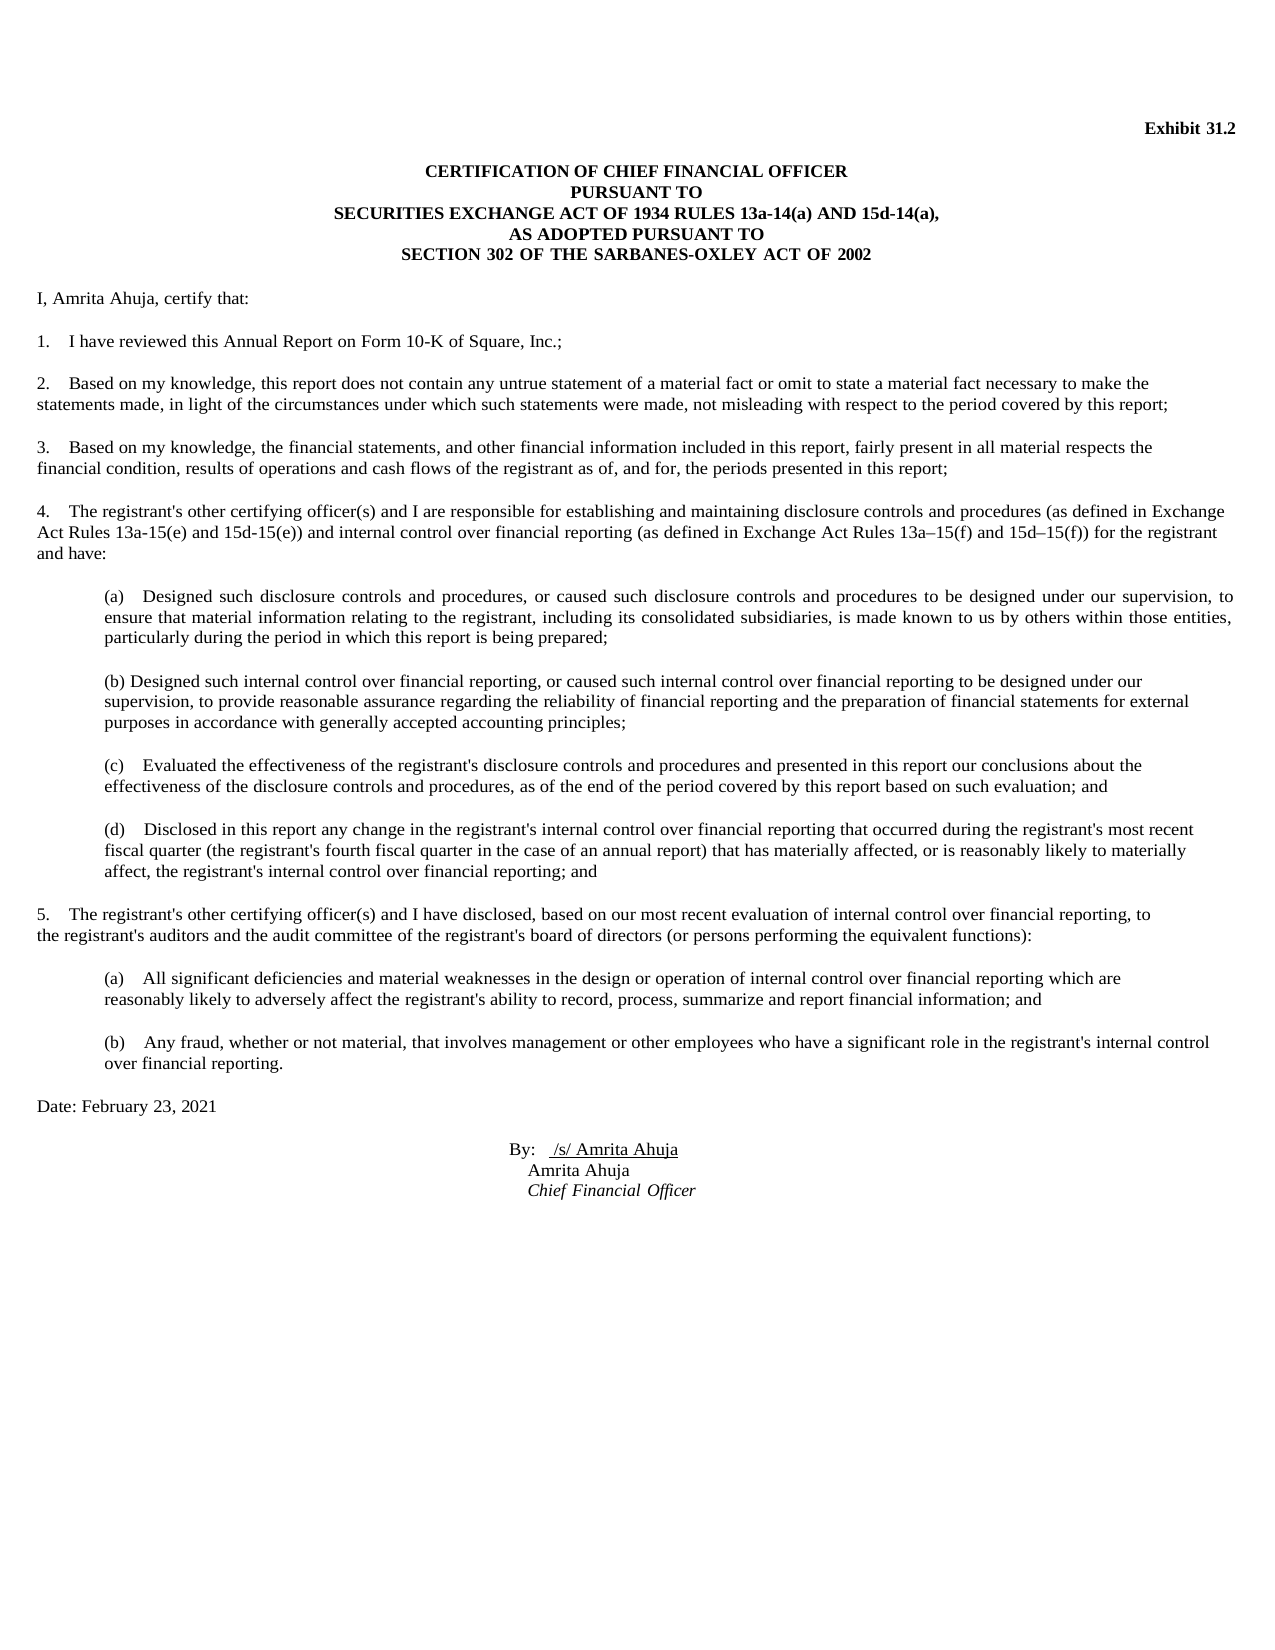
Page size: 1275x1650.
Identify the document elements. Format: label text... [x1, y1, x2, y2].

list Designed such internal control over financial reporting, or caused such internal control over financial reporting to be designed under our supervision, to provide reasonable assurance regarding the reliability of financial reporting and the preparation of financial statements for external purposes in accordance with generally accepted accounting principles; [104, 670, 1222, 732]
text By: /s/ Amrita Ahuja Amrita Ahuja [509, 1139, 727, 1180]
list I have reviewed this Annual Report on Form 10-K of Square, Inc.; [37, 331, 1252, 351]
list Designed such disclosure controls and procedures, or caused such disclosure controls and procedures to be designed under our supervision, to ensure that material information relating to the registrant, including its consolidated subsidiaries, is made known to us by others within those entities, particularly during the period in which this report is being prepared; [104, 586, 1233, 648]
list Evaluated the effectiveness of the registrant's disclosure controls and procedures and presented in this report our conclusions about the effectiveness of the disclosure controls and procedures, as of the end of the period covered by this report based on such evaluation; and [104, 755, 1228, 796]
list All significant deficiencies and material weaknesses in the design or operation of internal control over financial reporting which are reasonably likely to adversely affect the registrant's ability to record, process, summarize and report financial information; and [104, 968, 1191, 1009]
list The registrant's other certifying officer(s) and I have disclosed, based on our most recent evaluation of internal control over financial reporting, to the registrant's auditors and the audit committee of the registrant's board of directors (or persons performing the equivalent functions): [37, 904, 1163, 945]
list Based on my knowledge, this report does not contain any untrue statement of a material fact or omit to state a material fact necessary to make the statements made, in light of the circumstances under which such statements were made, not misleading with respect to the period covered by this report; [37, 373, 1216, 414]
list Based on my knowledge, the financial statements, and other financial information included in this report, fairly present in all material respects the financial condition, results of operations and cash flows of the registrant as of, and for, the periods presented in this report; [37, 437, 1206, 478]
text Date: February 23, 2021 [37, 1096, 1252, 1116]
subtitle SECTION 302 OF THE SARBANES-OXLEY ACT OF 2002 [25, 244, 1248, 264]
list The registrant's other certifying officer(s) and I are responsible for establishing and maintaining disclosure controls and procedures (as defined in Exchange Act Rules 13a-15(e) and 15d-15(e)) and internal control over financial reporting (as defined in Exchange Act Rules 13a–15(f) and 15d–15(f)) for the registrant and have: [37, 501, 1232, 563]
text I, Amrita Ahuja, certify that: [37, 287, 1252, 308]
subtitle CERTIFICATION OF CHIEF FINANCIAL OFFICER PURSUANT TO [376, 161, 896, 202]
list Disclosed in this report any change in the registrant's internal control over financial reporting that occurred during the registrant's most recent fiscal quarter (the registrant's fourth fiscal quarter in the case of an annual report) that has materially affected, or is reasonably likely to materially affect, the registrant's internal control over financial reporting; and [104, 819, 1224, 881]
text Exhibit 31.2 [21, 117, 1236, 138]
text SECURITIES EXCHANGE ACT OF 1934 RULES 13a-14(a) AND 15d-14(a), AS ADOPTED PURSUANT TO [326, 203, 947, 244]
text Chief Financial Officer [527, 1181, 1252, 1201]
list Any fraud, whether or not material, that involves management or other employees who have a significant role in the registrant's internal control over financial reporting. [104, 1032, 1232, 1073]
